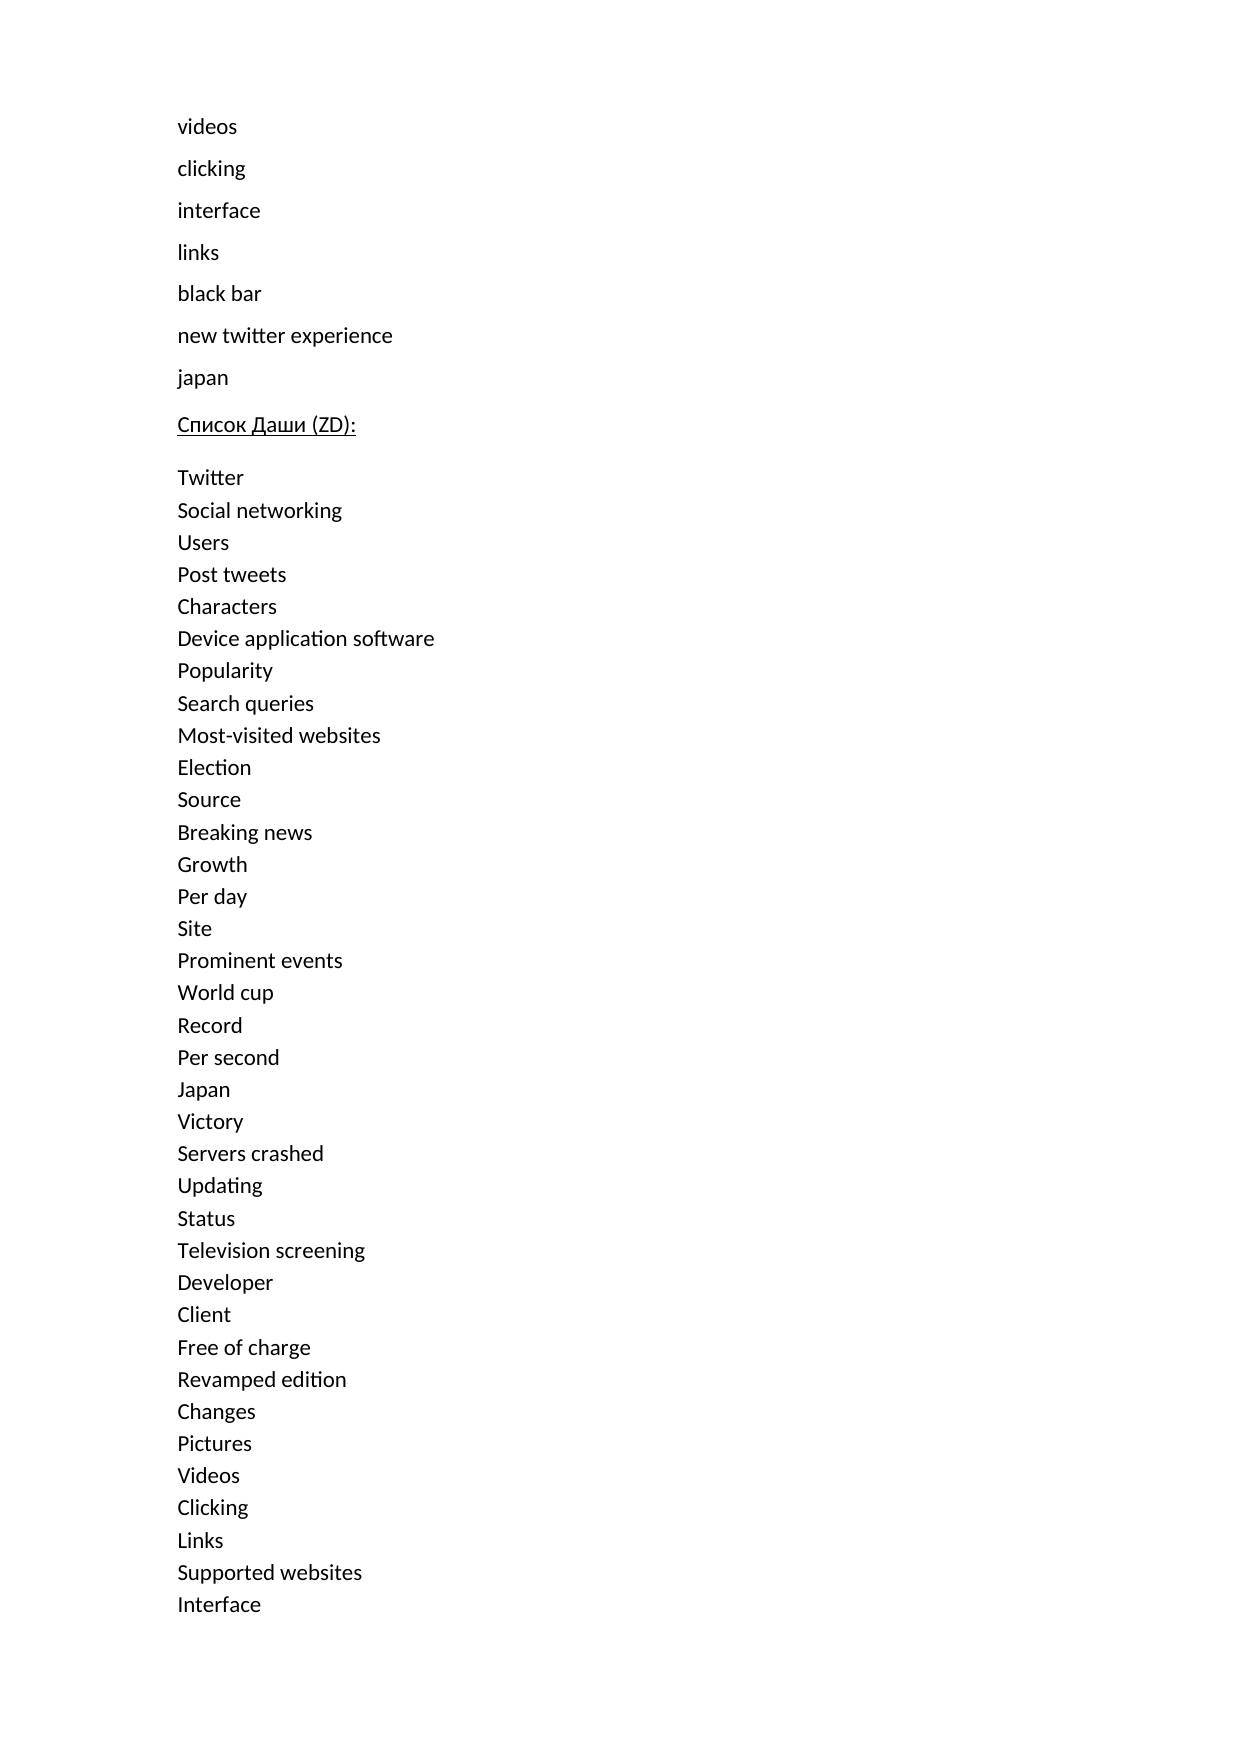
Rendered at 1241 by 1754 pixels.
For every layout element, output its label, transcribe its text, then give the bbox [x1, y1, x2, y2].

text links [177, 243, 1152, 264]
text black bar [177, 285, 1152, 306]
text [177, 463, 1152, 1618]
text japan [177, 369, 1152, 390]
text Список Даши (ZD): [177, 411, 1152, 438]
text new twitter experience [177, 327, 1152, 348]
text interface [177, 202, 1152, 223]
text videos [177, 118, 1152, 139]
text clicking [177, 160, 1152, 181]
